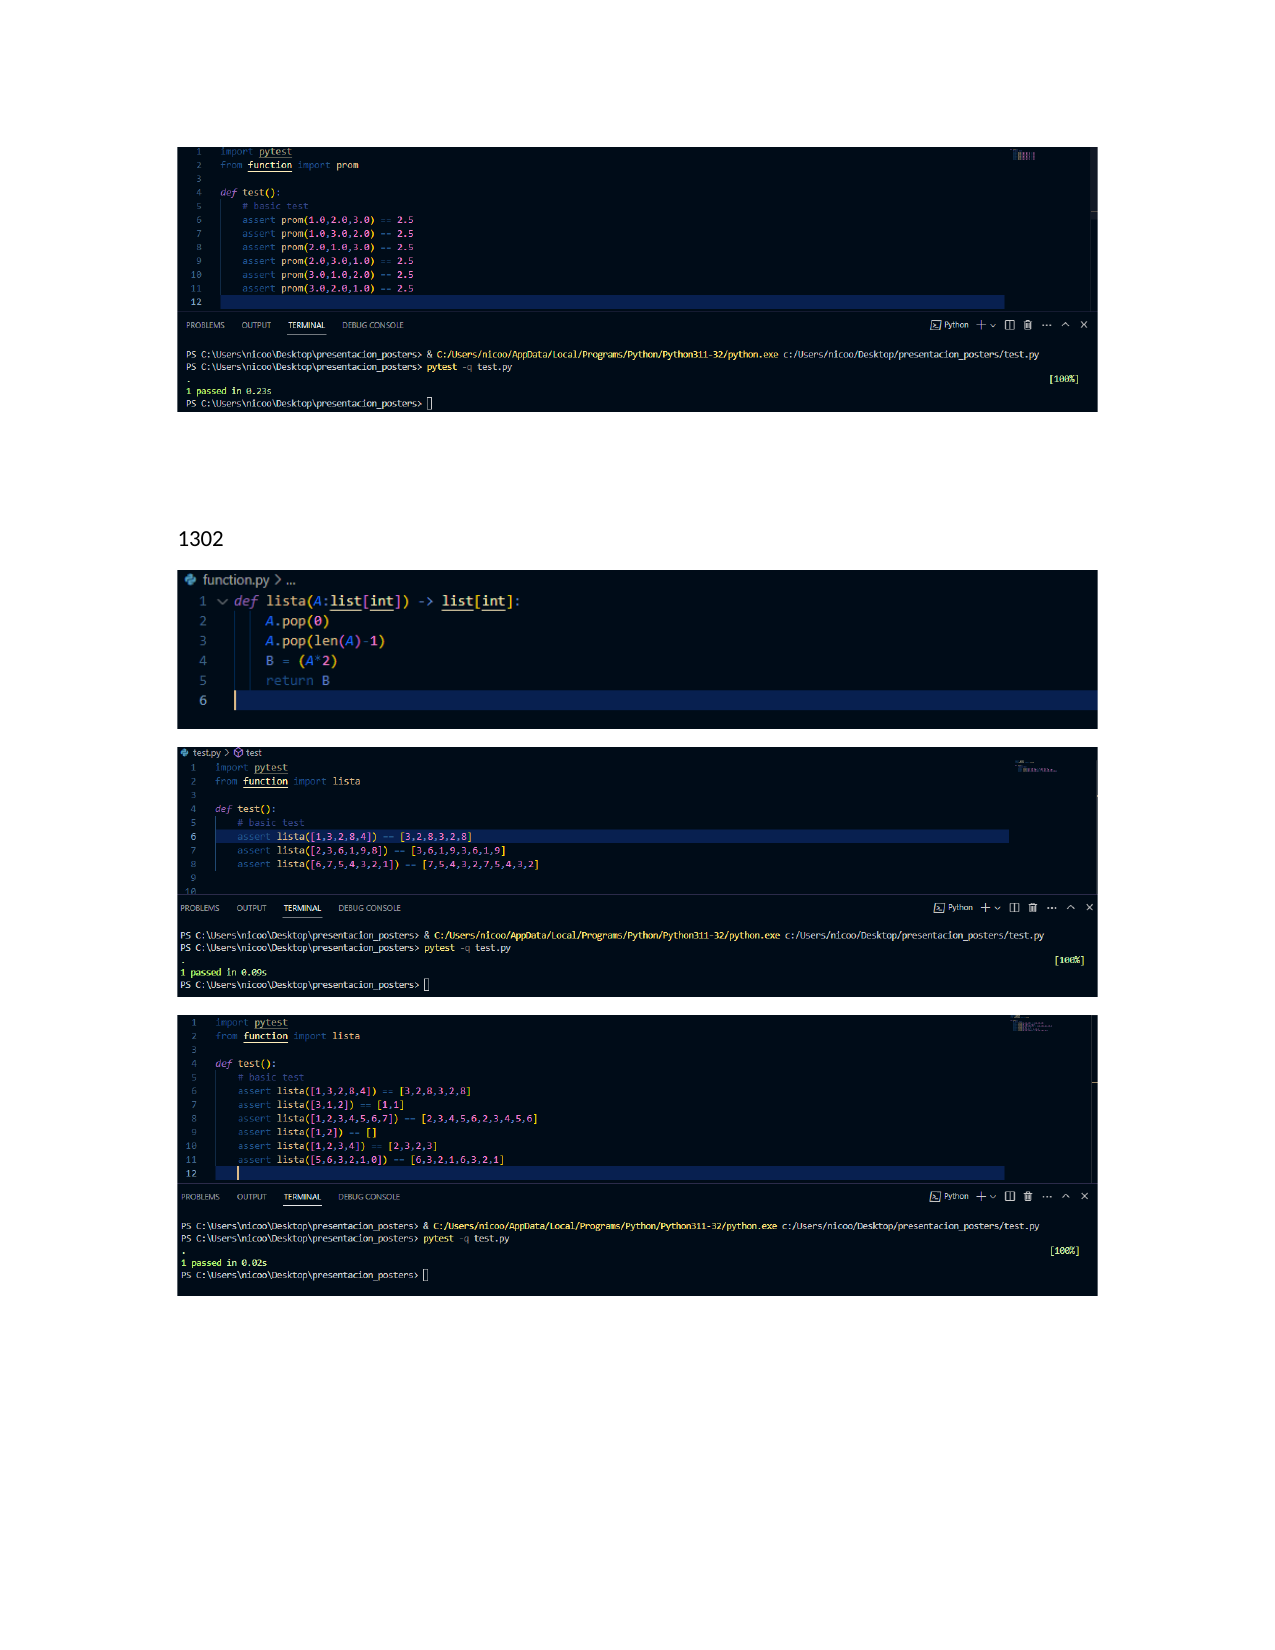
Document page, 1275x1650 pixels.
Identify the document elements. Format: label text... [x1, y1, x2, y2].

picture [177, 747, 1098, 997]
text 1302 [177, 524, 1098, 552]
picture [177, 1015, 1098, 1296]
picture [177, 570, 1098, 729]
picture [177, 147, 1098, 412]
